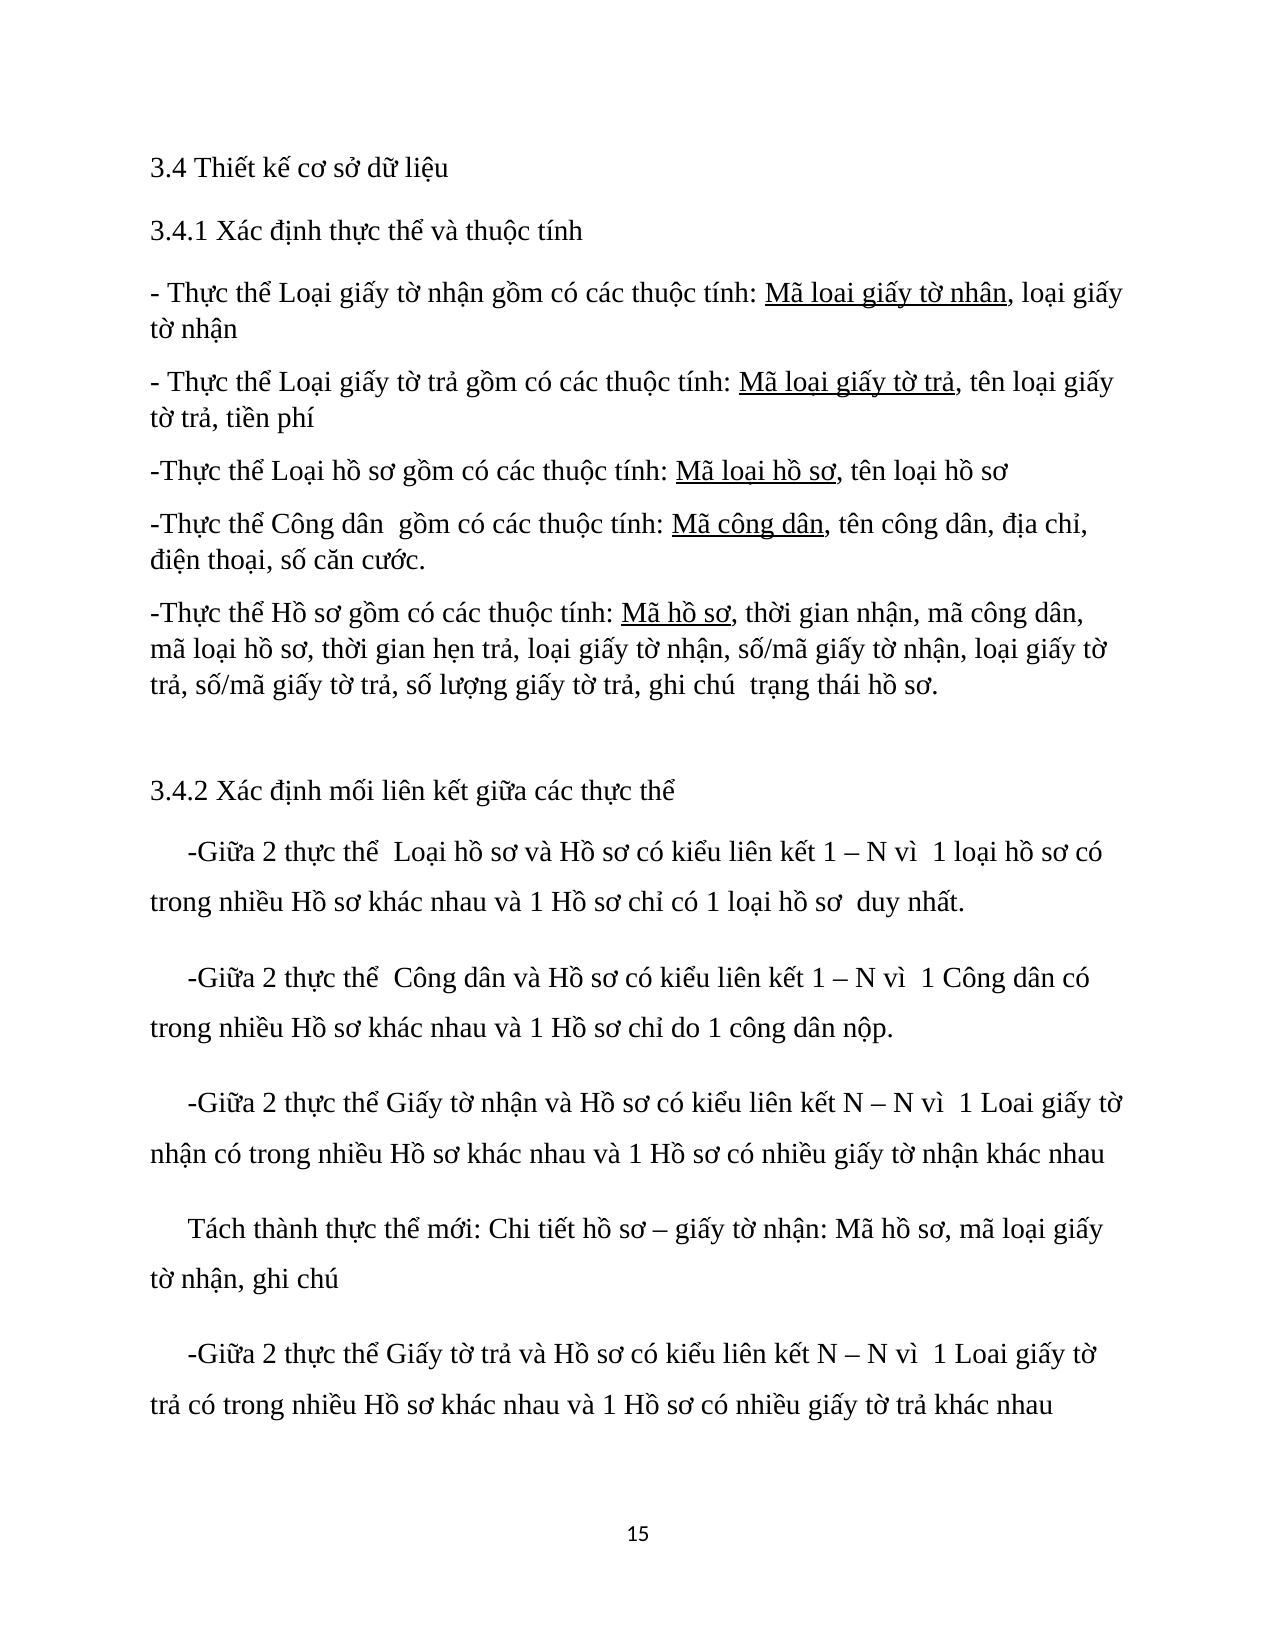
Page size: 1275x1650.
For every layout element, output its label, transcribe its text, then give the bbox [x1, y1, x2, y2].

text -Giữa 2 thực thể Loại hồ sơ và Hồ sơ có kiểu liên kết 1 – N vì 1 loại hồ sơ có trong nhiều Hồ sơ khác nhau và 1 Hồ sơ chỉ có 1 loại hồ sơ duy nhất. [150, 834, 1125, 918]
text 3.4.2 Xác định mối liên kết giữa các thực thể [150, 773, 1125, 807]
text - Thực thể Loại giấy tờ trả gồm có các thuộc tính: Mã loại giấy tờ trả, tên loại giấy tờ trả, tiền phí [150, 364, 1125, 434]
text -Thực thể Hồ sơ gồm có các thuộc tính: Mã hồ sơ, thời gian nhận, mã công dân, mã loại hồ sơ, thời gian hẹn trả, loại giấy tờ nhận, số/mã giấy tờ nhận, loại giấy tờ trả, số/mã giấy tờ trả, số lượng giấy tờ trả, ghi chú trạng thái hồ sơ. [150, 595, 1125, 701]
text 3.4.1 Xác định thực thể và thuộc tính [150, 213, 1125, 246]
text -Giữa 2 thực thể Giấy tờ trả và Hồ sơ có kiểu liên kết N – N vì 1 Loai giấy tờ trả có trong nhiều Hồ sơ khác nhau và 1 Hồ sơ có nhiều giấy tờ trả khác nhau [150, 1337, 1125, 1421]
text -Thực thể Công dân gồm có các thuộc tính: Mã công dân, tên công dân, địa chỉ, điện thoại, số căn cước. [150, 506, 1125, 576]
text -Giữa 2 thực thể Công dân và Hồ sơ có kiểu liên kết 1 – N vì 1 Công dân có trong nhiều Hồ sơ khác nhau và 1 Hồ sơ chỉ do 1 công dân nộp. [150, 960, 1125, 1044]
text Tách thành thực thể mới: Chi tiết hồ sơ – giấy tờ nhận: Mã hồ sơ, mã loại giấy tờ nhận, ghi chú [150, 1211, 1125, 1295]
text - Thực thể Loại giấy tờ nhận gồm có các thuộc tính: Mã loai giấy tờ nhân, loại giấy tờ nhận [150, 275, 1125, 345]
text -Giữa 2 thực thể Giấy tờ nhận và Hồ sơ có kiểu liên kết N – N vì 1 Loai giấy tờ nhận có trong nhiều Hồ sơ khác nhau và 1 Hồ sơ có nhiều giấy tờ nhận khác nhau [150, 1085, 1125, 1169]
text -Thực thể Loại hồ sơ gồm có các thuộc tính: Mã loại hồ sơ, tên loại hồ sơ [150, 453, 1125, 487]
text 3.4 Thiết kế cơ sở dữ liệu [150, 150, 1125, 183]
